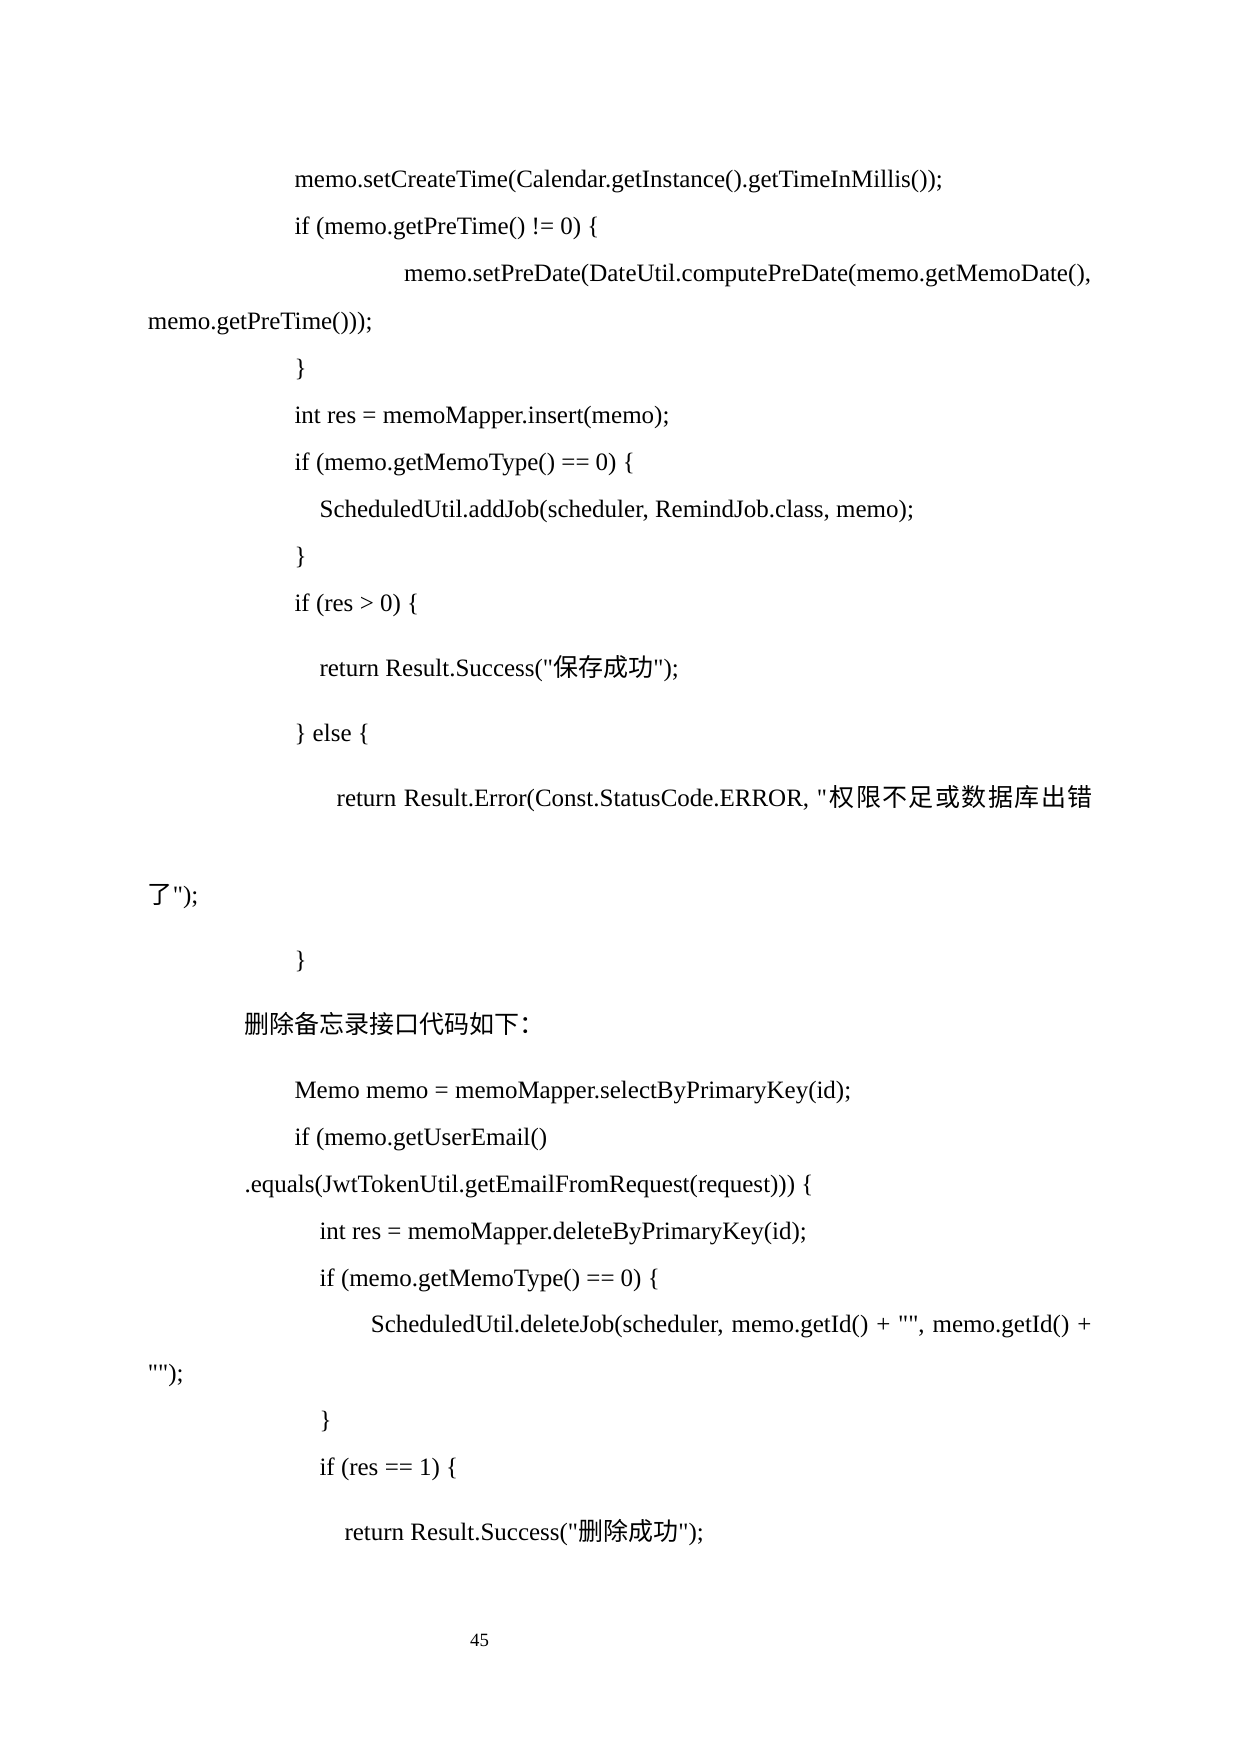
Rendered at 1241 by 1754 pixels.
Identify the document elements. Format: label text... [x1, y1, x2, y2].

text memo.setPreDate(DateUtil.computePreDate(memo.getMemoDate(), memo.getPreTime())); [148, 256, 1093, 337]
text return Result.Success("保存成功"); [148, 633, 1093, 698]
text int res = memoMapper.deleteByPrimaryKey(id); [148, 1214, 1093, 1246]
text return Result.Error(Const.StatusCode.ERROR, "权限不足或数据库出错了"); [148, 763, 1093, 925]
text } [148, 1403, 1093, 1436]
text if (memo.getPreTime() != 0) { [148, 209, 1093, 241]
text ScheduledUtil.addJob(scheduler, RemindJob.class, memo); [148, 492, 1093, 524]
text return Result.Success("删除成功"); [148, 1497, 1093, 1562]
text Memo memo = memoMapper.selectByPrimaryKey(id); [148, 1073, 1093, 1106]
text if (memo.getMemoType() == 0) { [148, 1261, 1093, 1293]
text int res = memoMapper.insert(memo); [148, 398, 1093, 431]
text } [148, 351, 1093, 384]
text if (memo.getMemoType() == 0) { [148, 445, 1093, 478]
text } [148, 539, 1093, 571]
text .equals(JwtTokenUtil.getEmailFromRequest(request))) { [148, 1167, 1093, 1199]
text } [148, 943, 1093, 976]
text } else { [148, 716, 1093, 748]
text if (res == 1) { [148, 1450, 1093, 1483]
text memo.setCreateTime(Calendar.getInstance().getTimeInMillis()); [148, 162, 1093, 194]
text 删除备忘录接口代码如下： [148, 990, 1093, 1055]
text if (res > 0) { [148, 586, 1093, 618]
text ScheduledUtil.deleteJob(scheduler, memo.getId() + "", memo.getId() + ""); [148, 1308, 1093, 1389]
text if (memo.getUserEmail() [148, 1120, 1093, 1153]
